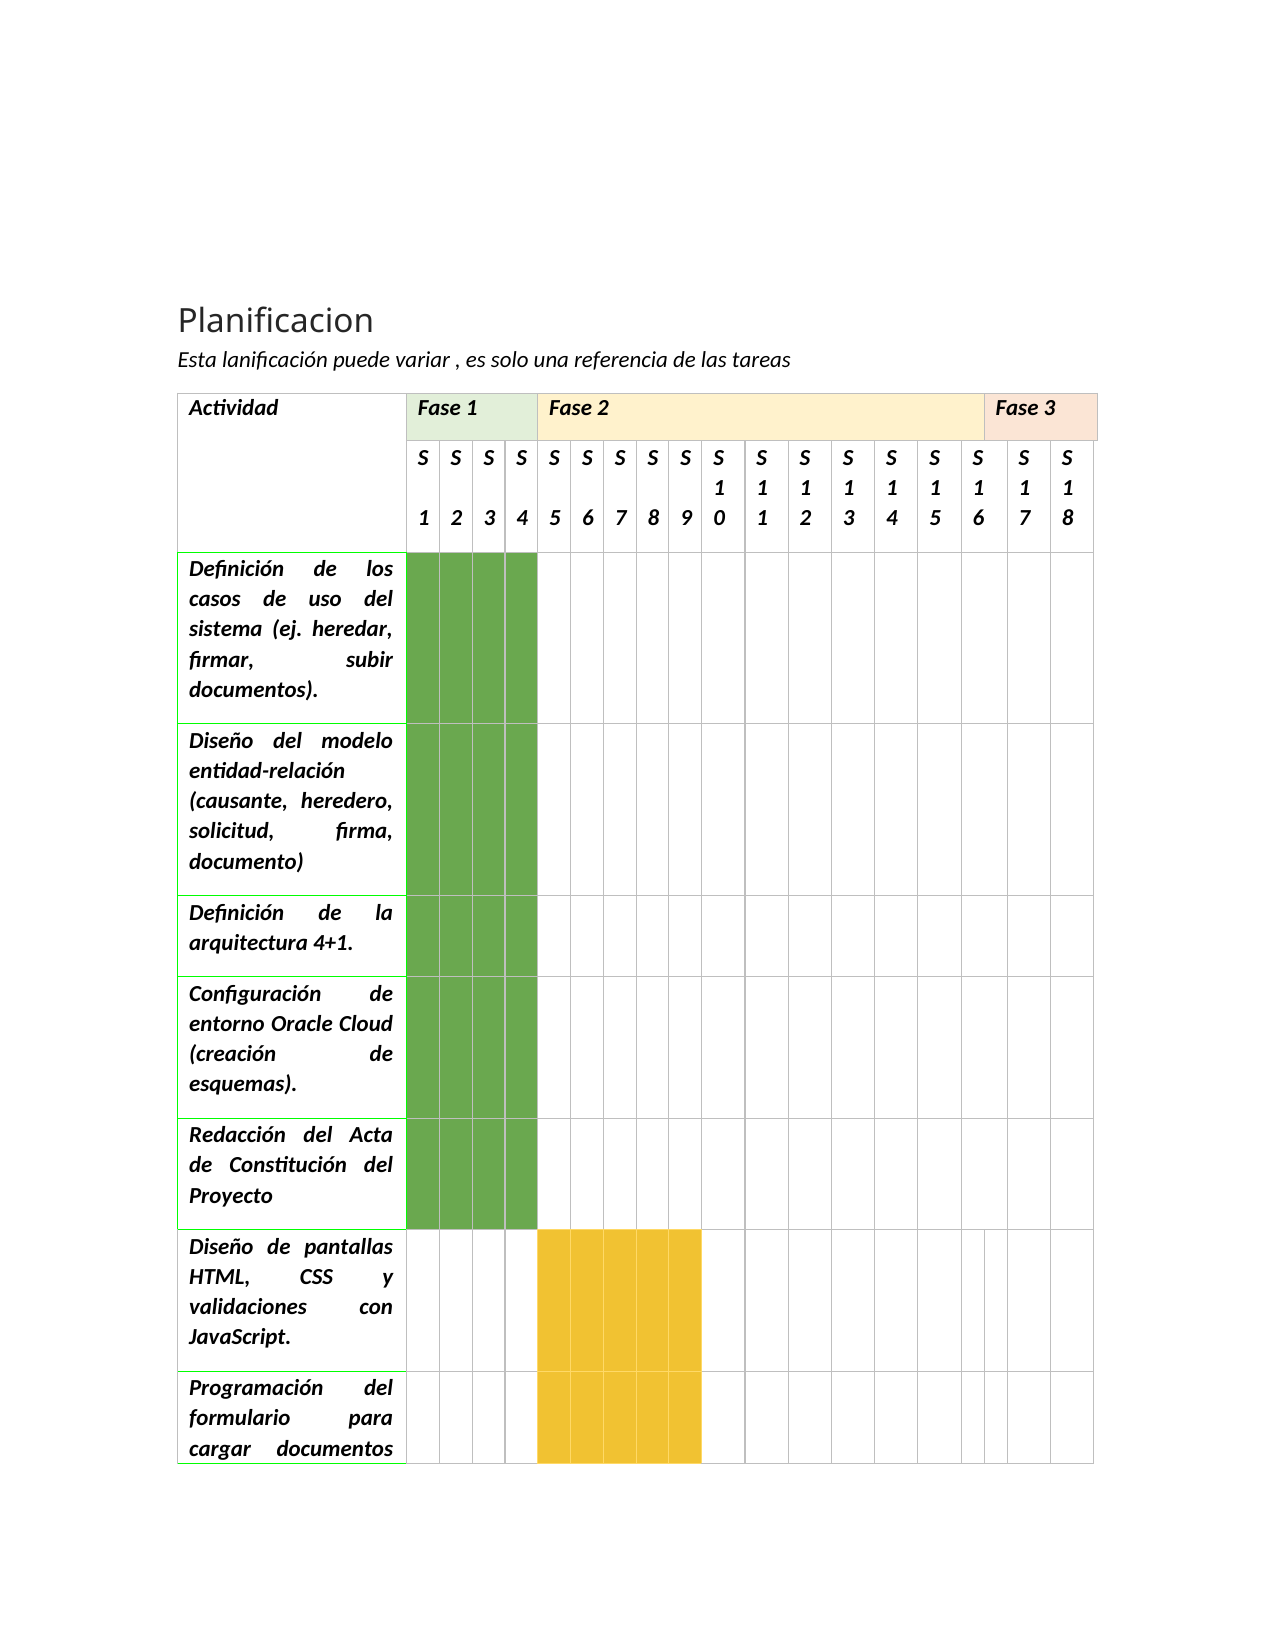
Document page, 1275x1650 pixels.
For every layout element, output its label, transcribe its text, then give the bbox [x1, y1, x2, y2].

table_cell [962, 977, 1007, 1118]
table_cell [669, 553, 701, 723]
table_cell [746, 896, 788, 976]
table_cell S 1 [407, 441, 439, 552]
table_cell [962, 1119, 1007, 1229]
table_cell [875, 1372, 917, 1463]
table_cell [506, 724, 537, 895]
table_cell [407, 896, 439, 976]
table_cell [669, 977, 701, 1118]
table_cell Definición de la arquitectura 4+1. [178, 896, 406, 976]
table_cell [669, 724, 701, 895]
table_cell S 2 [440, 441, 472, 552]
table_cell [1008, 553, 1050, 723]
table_cell [1008, 1372, 1050, 1463]
table_cell S 12 [789, 441, 831, 552]
table_cell [571, 553, 603, 723]
table_cell [702, 553, 744, 723]
table_cell [571, 724, 603, 895]
table_cell [571, 977, 603, 1118]
table_cell S 17 [1008, 441, 1050, 552]
table_cell [918, 1230, 961, 1371]
table_cell [832, 724, 874, 895]
table_cell [1051, 1119, 1093, 1229]
table_cell [473, 1119, 504, 1229]
table_header Fase 3 [985, 394, 1097, 440]
table_cell [832, 977, 874, 1118]
table_cell [506, 977, 537, 1118]
table_cell [1051, 1230, 1093, 1371]
table_cell [746, 977, 788, 1118]
table_cell [918, 553, 961, 723]
table_cell [875, 553, 917, 723]
table_cell [506, 553, 537, 723]
table_cell [473, 553, 504, 723]
subtitle Planificacion [177, 297, 1098, 342]
table_cell [407, 977, 439, 1118]
table_cell [702, 896, 744, 976]
table_cell [1008, 1230, 1050, 1371]
table_cell Definición de los casos de uso del sistema (ej. heredar, firmar, subir documentos). [178, 553, 406, 723]
table_cell [832, 896, 874, 976]
table_cell [1008, 1119, 1050, 1229]
table_cell [637, 724, 668, 895]
table_cell [1008, 896, 1050, 976]
table_cell [875, 977, 917, 1118]
table_cell [637, 896, 668, 976]
table_cell [571, 1372, 603, 1463]
table_cell [538, 1372, 570, 1463]
table_cell [875, 1119, 917, 1229]
table_cell [538, 1230, 570, 1371]
table_cell S 10 [702, 441, 744, 552]
table_cell [789, 1230, 831, 1371]
table_cell [1051, 896, 1093, 976]
table_cell S 11 [746, 441, 788, 552]
table_cell [473, 1372, 504, 1463]
table_cell [962, 1372, 984, 1463]
table_cell [637, 977, 668, 1118]
table_header Fase 1 [407, 394, 537, 440]
table_cell [604, 724, 636, 895]
table_cell [506, 1119, 537, 1229]
table_cell [637, 553, 668, 723]
table_cell [1008, 977, 1050, 1118]
table_cell [637, 1119, 668, 1229]
table_cell [440, 724, 472, 895]
table_cell [473, 896, 504, 976]
table_cell [440, 1372, 472, 1463]
table_cell [789, 977, 831, 1118]
table_cell [985, 1372, 1007, 1463]
table_cell [407, 1230, 439, 1371]
table_cell [538, 1119, 570, 1229]
table_cell [832, 1372, 874, 1463]
table_cell [538, 896, 570, 976]
table_cell S 18 [1051, 441, 1093, 552]
table_cell Redacción del Acta de Constitución del Proyecto [178, 1119, 406, 1229]
table_cell [832, 553, 874, 723]
table_cell [407, 553, 439, 723]
table_cell [473, 977, 504, 1118]
table_cell [875, 896, 917, 976]
table_cell [1008, 724, 1050, 895]
table_cell [538, 724, 570, 895]
table_cell S 4 [506, 441, 537, 552]
table_cell [962, 724, 1007, 895]
table_cell [918, 896, 961, 976]
table_cell S 7 [604, 441, 636, 552]
table_cell [918, 724, 961, 895]
table_cell [604, 1230, 636, 1371]
table_cell [440, 1230, 472, 1371]
table_cell [789, 1119, 831, 1229]
table_cell [440, 1119, 472, 1229]
table_cell [746, 724, 788, 895]
table_cell [637, 1372, 668, 1463]
table_cell S 5 [538, 441, 570, 552]
table_cell [571, 1230, 603, 1371]
table_cell [832, 1119, 874, 1229]
table_cell S 9 [669, 441, 701, 552]
table_cell [746, 1372, 788, 1463]
table_cell [473, 1230, 504, 1371]
table_cell [407, 1119, 439, 1229]
table_header Fase 2 [538, 394, 984, 440]
table_cell [669, 1372, 701, 1463]
table_cell [604, 1119, 636, 1229]
table_cell S 8 [637, 441, 668, 552]
table_cell S 13 [832, 441, 874, 552]
table_cell [746, 553, 788, 723]
table_cell [1051, 1372, 1093, 1463]
table_cell [407, 724, 439, 895]
table_cell [875, 724, 917, 895]
table_cell [473, 724, 504, 895]
table_cell [604, 1372, 636, 1463]
table_cell [1051, 977, 1093, 1118]
table_cell S 3 [473, 441, 504, 552]
table_cell [506, 1372, 537, 1463]
table_cell [789, 1372, 831, 1463]
table_cell [875, 1230, 917, 1371]
table_cell Configuración de entorno Oracle Cloud (creación de esquemas). [178, 977, 406, 1118]
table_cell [178, 1372, 406, 1463]
table_cell [669, 1119, 701, 1229]
table_cell [702, 1230, 744, 1371]
table_cell S 14 [875, 441, 917, 552]
table_cell [702, 1119, 744, 1229]
table_cell [832, 1230, 874, 1371]
table_cell [604, 977, 636, 1118]
table_cell [440, 896, 472, 976]
table_cell [440, 977, 472, 1118]
table_cell [538, 553, 570, 723]
table_cell S 6 [571, 441, 603, 552]
table_cell [962, 553, 1007, 723]
table_cell [962, 896, 1007, 976]
table_header Actividad [178, 394, 406, 552]
table_cell [789, 896, 831, 976]
text Esta lanificación puede variar , es solo una referencia de las tareas [177, 346, 1098, 373]
table_cell [1051, 553, 1093, 723]
table_cell [506, 896, 537, 976]
table_cell S 15 [918, 441, 961, 552]
table_cell [702, 724, 744, 895]
table_cell [440, 553, 472, 723]
table_cell [604, 553, 636, 723]
table_cell [637, 1230, 668, 1371]
table_cell [669, 896, 701, 976]
table_cell [1051, 724, 1093, 895]
table_cell [669, 1230, 701, 1371]
table_cell [918, 1372, 961, 1463]
table_cell [962, 1230, 984, 1371]
table_cell S 16 [962, 441, 1007, 552]
table_cell [407, 1372, 439, 1463]
table_cell [506, 1230, 537, 1371]
table_cell [789, 724, 831, 895]
table_cell [702, 977, 744, 1118]
table_cell [789, 553, 831, 723]
table_cell [918, 1119, 961, 1229]
table_cell [538, 977, 570, 1118]
table_cell [702, 1372, 744, 1463]
table_cell [985, 1230, 1007, 1371]
table_cell [604, 896, 636, 976]
table_cell Diseño de pantallas HTML, CSS y validaciones con JavaScript. [178, 1230, 406, 1371]
table_cell [746, 1230, 788, 1371]
table_cell [918, 977, 961, 1118]
table_cell [571, 1119, 603, 1229]
table_cell [746, 1119, 788, 1229]
table_cell Diseño del modelo entidad-relación (causante, heredero, solicitud, firma, documento) [178, 724, 406, 895]
table_cell [571, 896, 603, 976]
